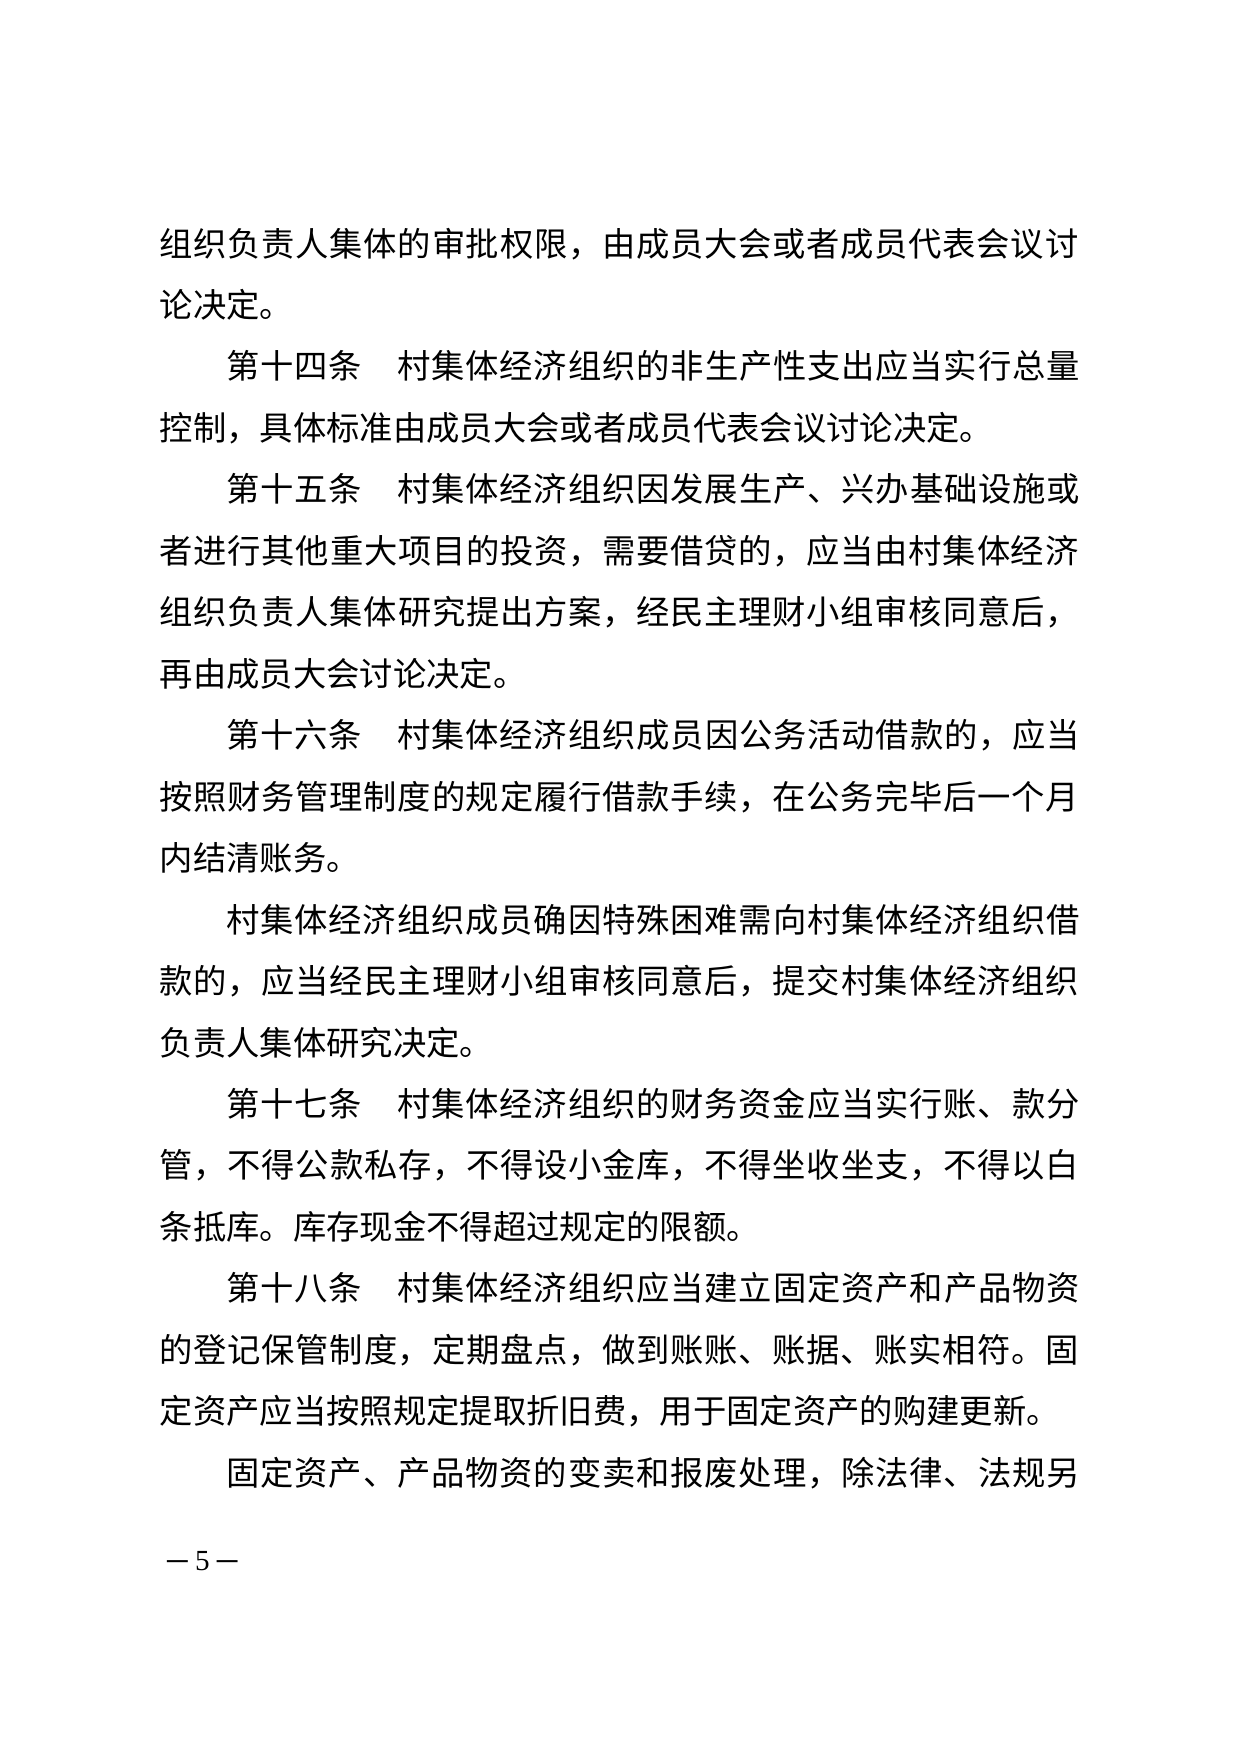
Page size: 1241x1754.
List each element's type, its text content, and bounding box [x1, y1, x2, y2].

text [159, 207, 1081, 330]
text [159, 1436, 1081, 1497]
text 村集体经济组织成员确因特殊困难需向村集体经济组织借款的，应当经民主理财小组审核同意后，提交村集体经济组织负责人集体研究决定。 [159, 883, 1081, 1067]
text 第十八条 村集体经济组织应当建立固定资产和产品物资的登记保管制度，定期盘点，做到账账、账据、账实相符。固定资产应当按照规定提取折旧费，用于固定资产的购建更新。 [159, 1252, 1081, 1436]
text 第十七条 村集体经济组织的财务资金应当实行账、款分管，不得公款私存，不得设小金库，不得坐收坐支，不得以白条抵库。库存现金不得超过规定的限额。 [159, 1067, 1081, 1252]
text 第十五条 村集体经济组织因发展生产、兴办基础设施或者进行其他重大项目的投资，需要借贷的，应当由村集体经济组织负责人集体研究提出方案，经民主理财小组审核同意后，再由成员大会讨论决定。 [159, 453, 1081, 698]
text 第十四条 村集体经济组织的非生产性支出应当实行总量控制，具体标准由成员大会或者成员代表会议讨论决定。 [159, 330, 1081, 453]
text 第十六条 村集体经济组织成员因公务活动借款的，应当按照财务管理制度的规定履行借款手续，在公务完毕后一个月内结清账务。 [159, 698, 1081, 883]
